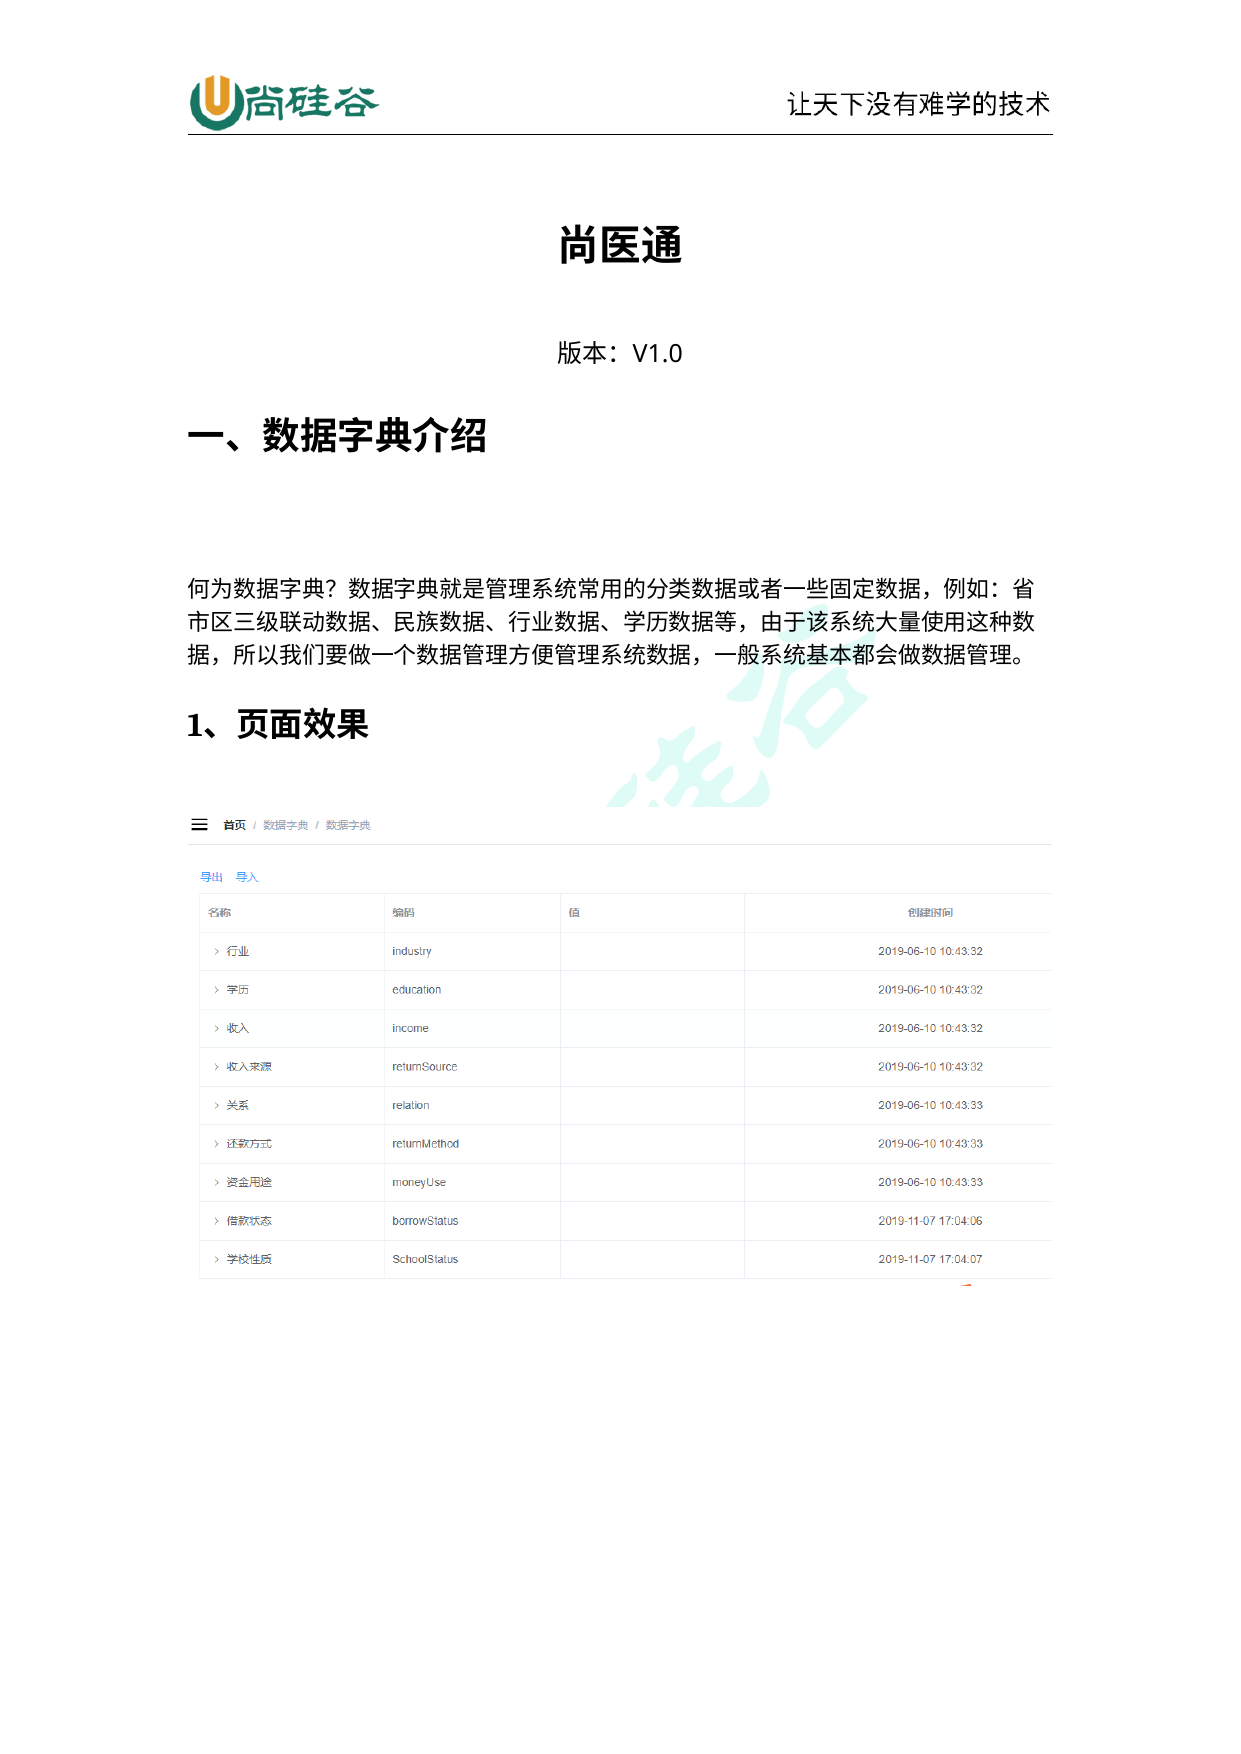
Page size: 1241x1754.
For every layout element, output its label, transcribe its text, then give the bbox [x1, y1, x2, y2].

subtitle 1、页面效果 [187, 697, 1053, 746]
subtitle 数据字典介绍 [187, 406, 1053, 460]
text 版本：V1.0 [187, 334, 1053, 370]
picture [187, 73, 1053, 132]
picture [187, 807, 1052, 1286]
title 尚医通 [187, 212, 1053, 273]
text 何为数据字典？数据字典就是管理系统常用的分类数据或者一些固定数据，例如：省市区三级联动数据、民族数据、行业数据、学历数据等，由于该系统大量使用这种数据，所以我们要做一个数据管理方便管理系统数据，一般系统基本都会做数据管理。 [187, 571, 1053, 670]
